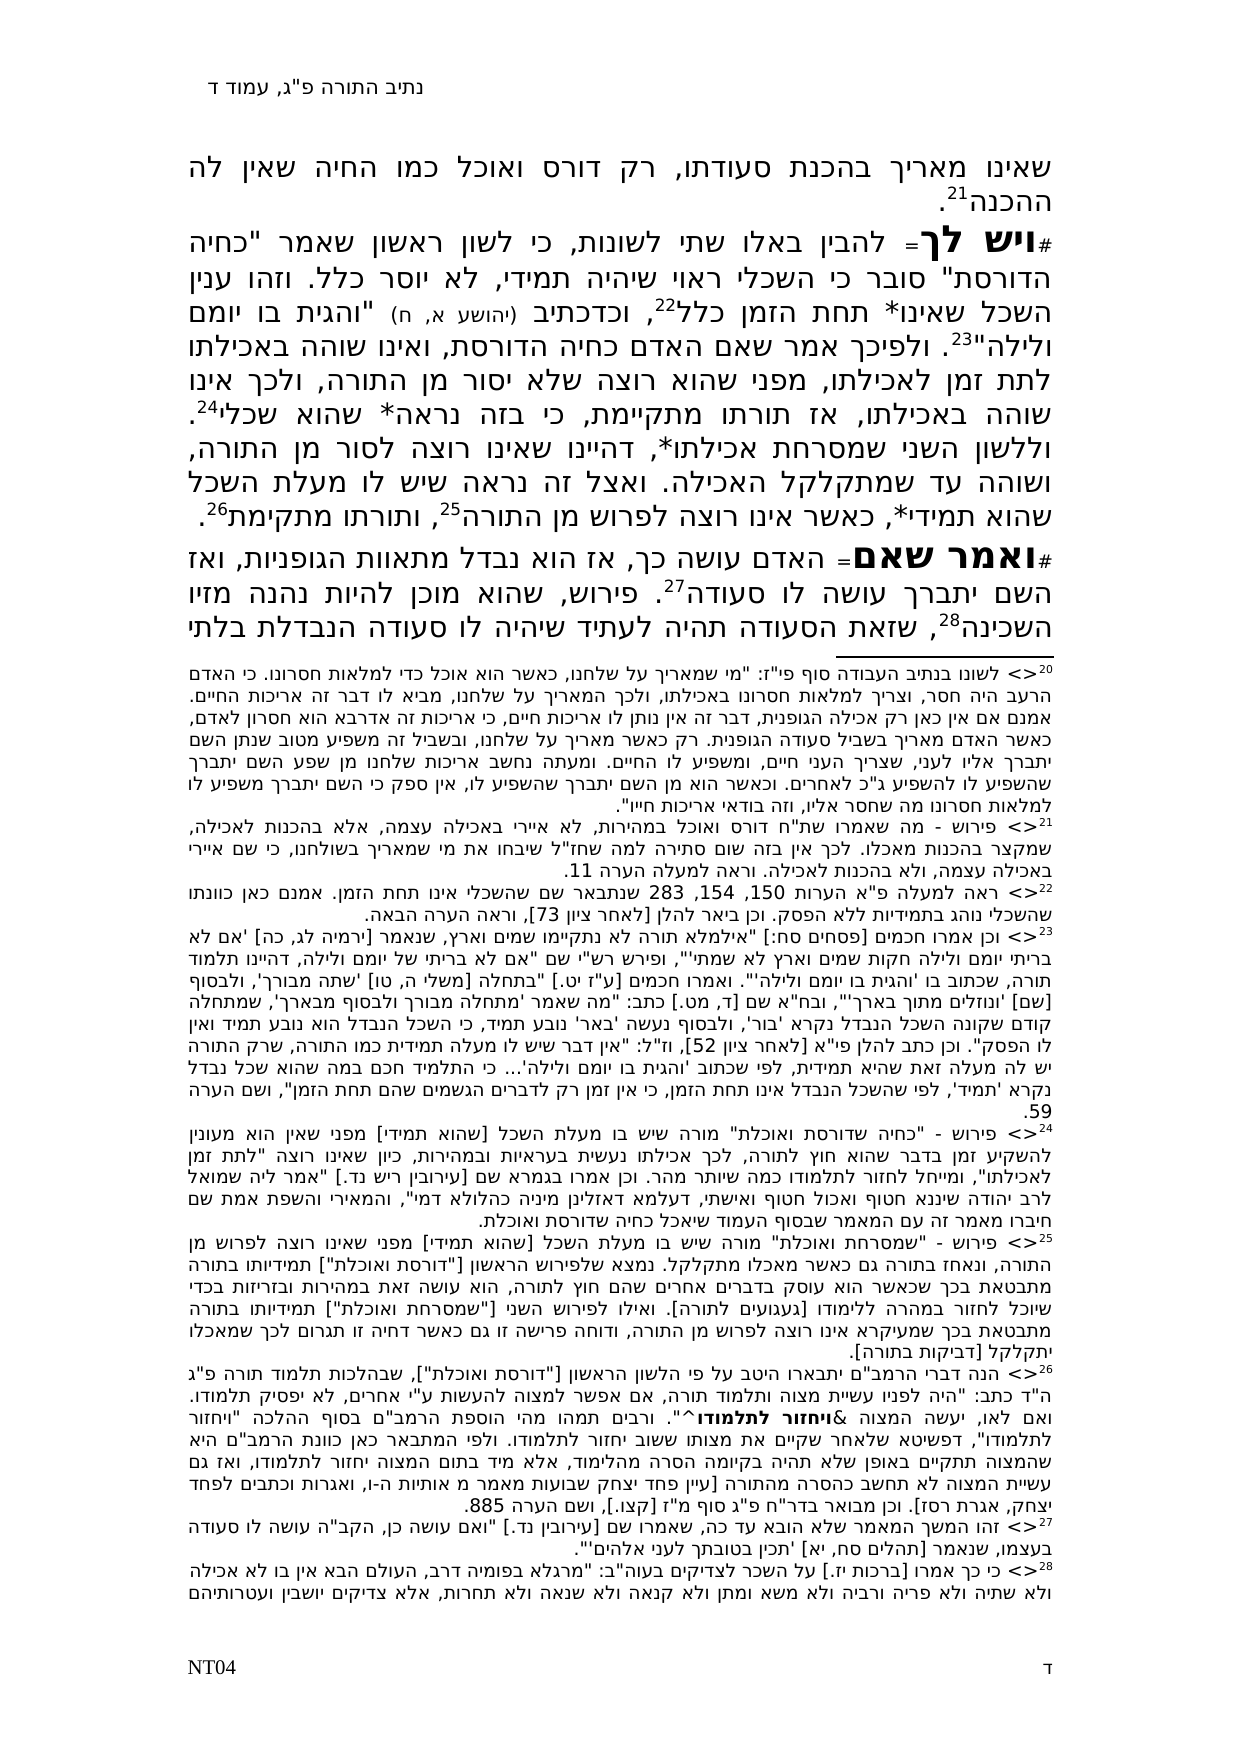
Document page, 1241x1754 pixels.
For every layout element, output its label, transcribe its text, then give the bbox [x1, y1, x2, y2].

text #ואמר שאם= האדם עושה כך, אז הוא נבדל מתאוות הגופניות, ואז השם יתברך עושה לו סעודה. פירוש, שהוא מוכן להיות נהנה מזיו השכינה, שזאת הסעודה תהיה לעתיד שיהיה לו סעודה הנבדלת בלתי גשמית, כאשר אינו נמשך אחר סעודת הגוף, כמו שהתבאר בפרקים (אבות פ"ג מט"ז) אצל "והכל* מתוקן לסעודה", עיין שם. [187, 533, 1053, 645]
text #ויש לך= להבין באלו שתי לשונות, כי לשון ראשון שאמר "כחיה הדורסת" סובר כי השכלי ראוי שיהיה תמידי, לא יוסר כלל. וזהו ענין השכל שאינו* תחת הזמן כלל, וכדכתיב (יהושע א, ח) "והגית בו יומם ולילה". ולפיכך אמר שאם האדם כחיה הדורסת, ואינו שוהה באכילתו לתת זמן לאכילתו, מפני שהוא רוצה שלא יסור מן התורה, ולכך אינו שוהה באכילתו, אז תורתו מתקיימת, כי בזה נראה* שהוא שכלי. וללשון השני שמסרחת אכילתו*, דהיינו שאינו רוצה לסור מן התורה, ושוהה עד שמתקלקל האכילה. ואצל זה נראה שיש לו מעלת השכל שהוא תמידי*, כאשר אינו רוצה לפרוש מן התורה, ותורתו מתקימת. [187, 218, 1053, 533]
